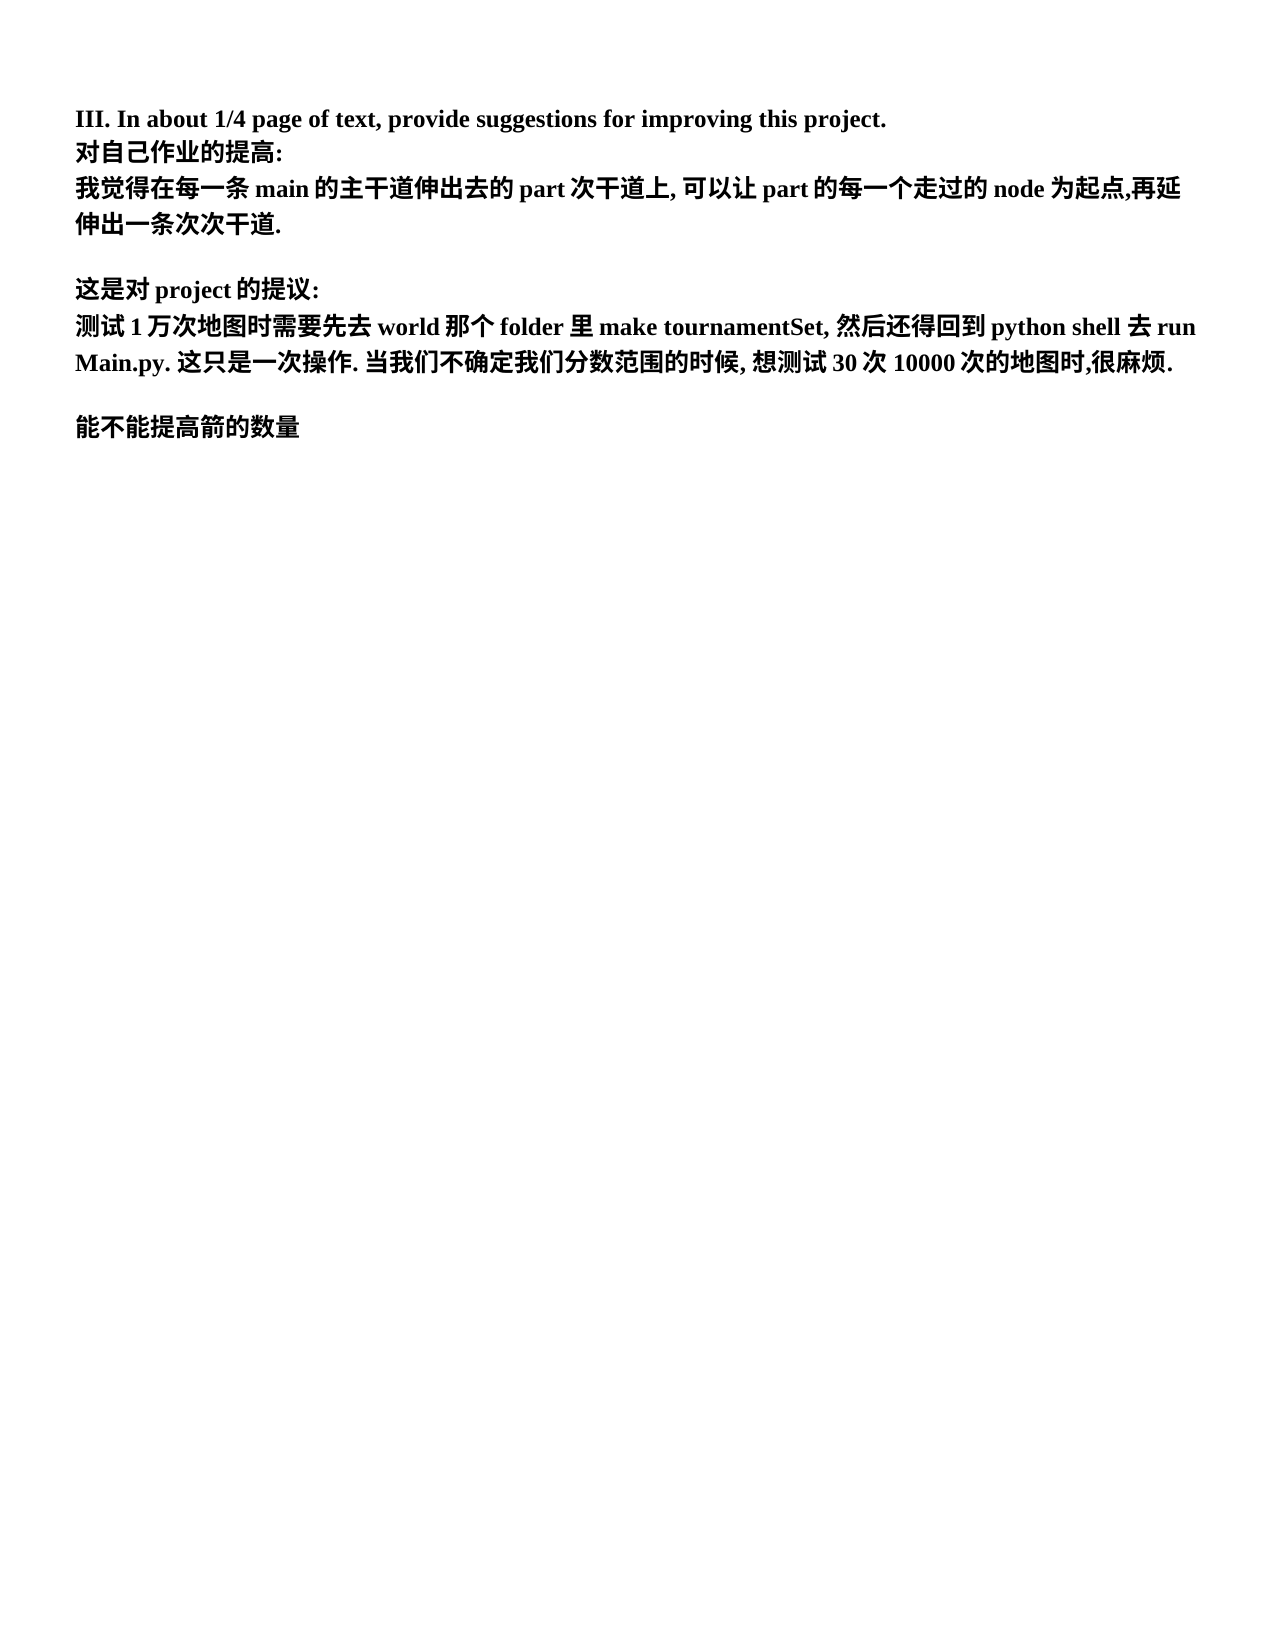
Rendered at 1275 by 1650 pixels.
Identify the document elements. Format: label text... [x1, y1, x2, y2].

text 对自己作业的提高: [75, 132, 1200, 169]
text 能不能提高箭的数量 [75, 407, 1200, 444]
text 我觉得在每一条main的主干道伸出去的part次干道上, 可以让part的每一个走过的node为起点,再延伸出一条次次干道. [75, 169, 1200, 241]
text 测试1万次地图时需要先去world那个folder里make tournamentSet, 然后还得回到python shell 去run Main.py. 这只是一次操作. 当我们不确定我们分数范围的时候, 想测试30次 10000次的地图时,很麻烦. [75, 306, 1200, 379]
text 这是对project的提议: [75, 270, 1200, 306]
text III. In about 1/4 page of text, provide suggestions for improving this project. [75, 104, 1200, 132]
